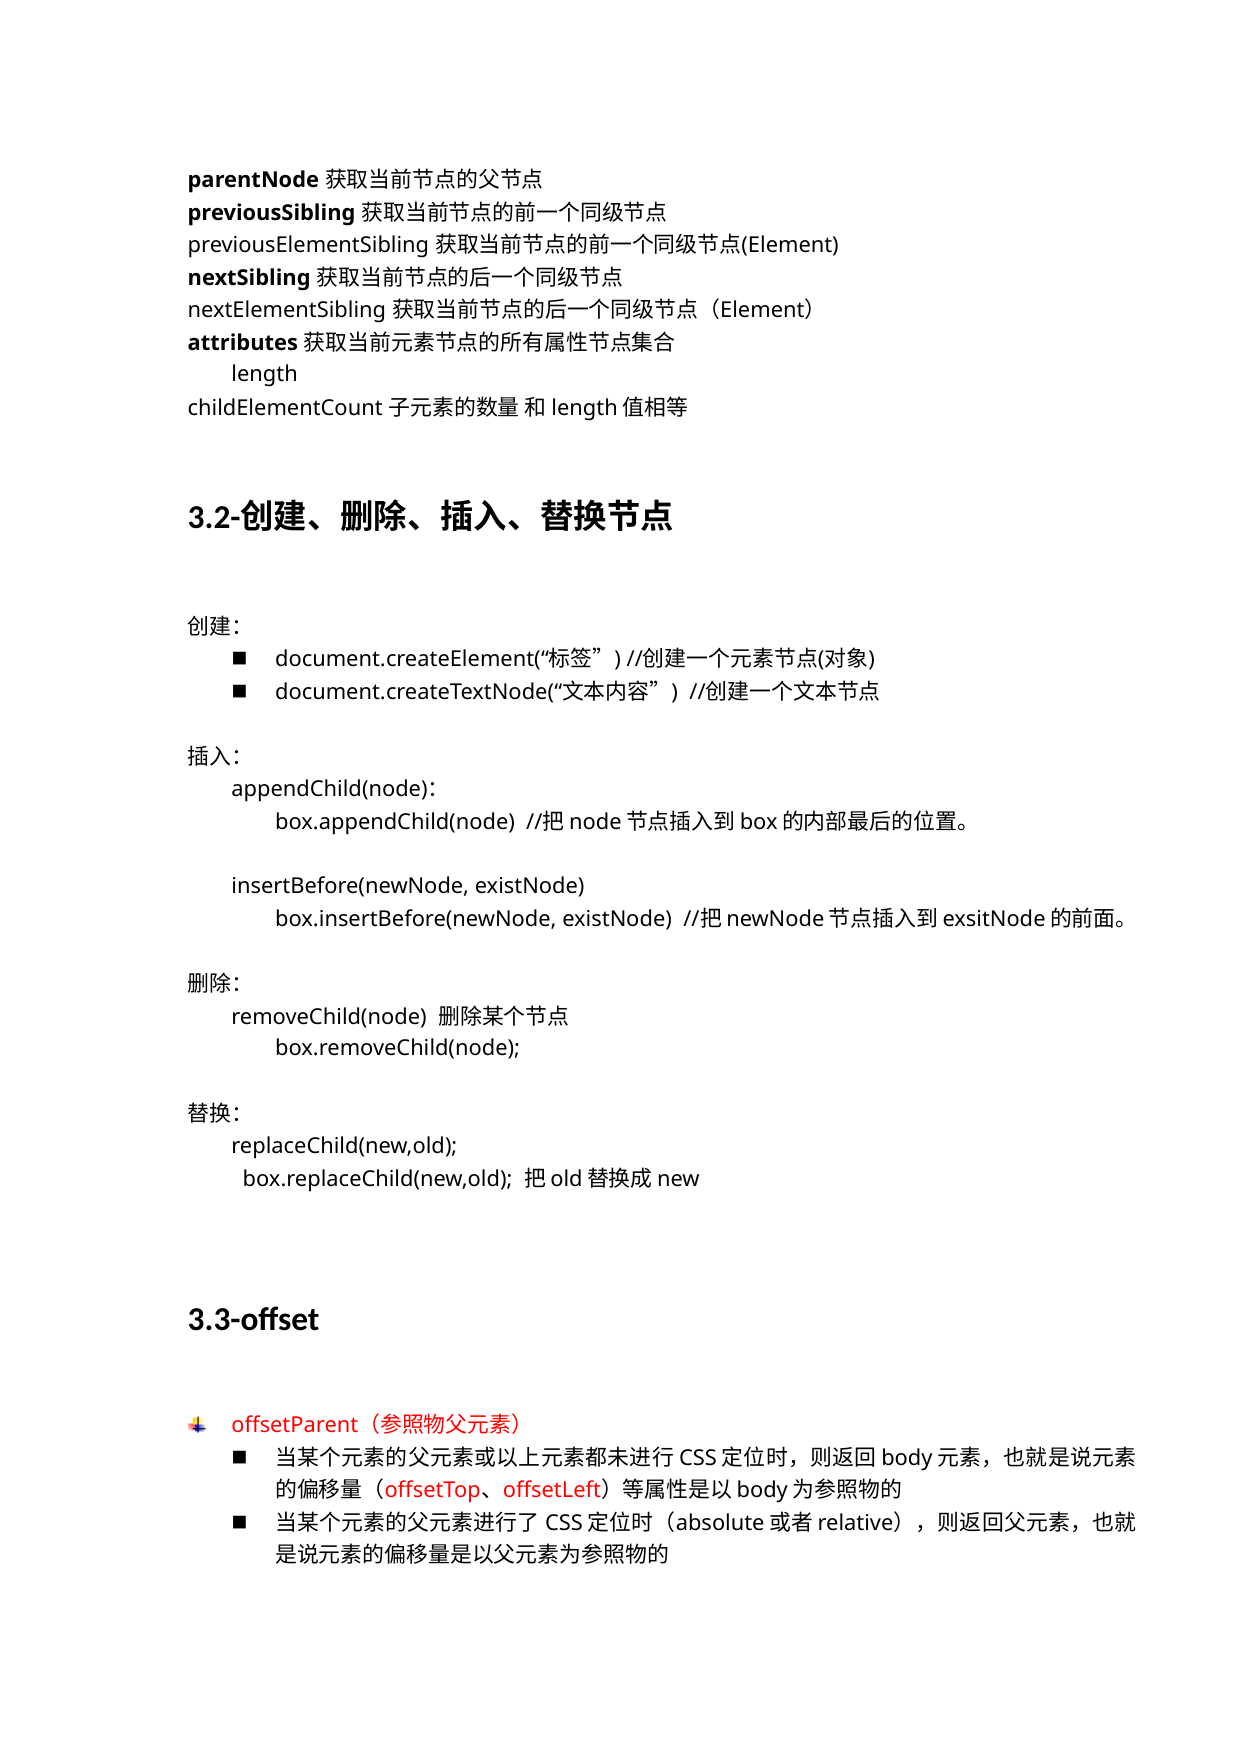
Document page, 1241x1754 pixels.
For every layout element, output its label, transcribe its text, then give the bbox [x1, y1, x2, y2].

list removeChild(node) 删除某个节点 [231, 998, 1137, 1031]
text appendChild(node)： [187, 771, 1053, 803]
list 当某个元素的父元素进行了CSS定位时（absolute或者relative），则返回父元素，也就是说元素的偏移量是以父元素为参照物的 [231, 1504, 1137, 1569]
subtitle 3.3-offset [187, 1285, 1053, 1350]
list nextSibling 获取当前节点的后一个同级节点 [187, 259, 1137, 292]
list previousSibling 获取当前节点的前一个同级节点 [187, 194, 1137, 227]
list 替换： [187, 1096, 1137, 1128]
list document.createElement(“标签”) //创建一个元素节点(对象) [231, 641, 1137, 673]
list replaceChild(new,old); [187, 1128, 1137, 1161]
list nextElementSibling 获取当前节点的后一个同级节点（Element） [187, 292, 1137, 324]
list length [187, 357, 1137, 389]
list box.removeChild(node); [231, 1031, 1137, 1063]
list box.replaceChild(new,old); 把old替换成new [187, 1161, 1137, 1193]
list 当某个元素的父元素或以上元素都未进行CSS定位时，则返回body元素，也就是说元素的偏移量（offsetTop、offsetLeft）等属性是以body为参照物的 [231, 1439, 1137, 1504]
list offsetParent（参照物父元素） [187, 1407, 1137, 1439]
list box.insertBefore(newNode, existNode) //把newNode节点插入到exsitNode的前面。 [231, 901, 1137, 933]
list 删除： [187, 966, 1137, 998]
subtitle 3.2-创建、删除、插入、替换节点 [187, 482, 1053, 547]
list box.appendChild(node) //把node节点插入到box的内部最后的位置。 [231, 803, 1137, 836]
list document.createTextNode(“文本内容”) //创建一个文本节点 [231, 673, 1137, 706]
picture [188, 1415, 206, 1433]
list insertBefore(newNode, existNode) [187, 868, 1137, 901]
list parentNode 获取当前节点的父节点 [187, 162, 1137, 194]
list attributes 获取当前元素节点的所有属性节点集合 [187, 324, 1137, 357]
list previousElementSibling 获取当前节点的前一个同级节点(Element) [187, 227, 1137, 259]
list childElementCount 子元素的数量 和 length值相等 [187, 389, 1137, 422]
text 插入： [187, 738, 1053, 771]
text 创建： [187, 608, 1053, 641]
